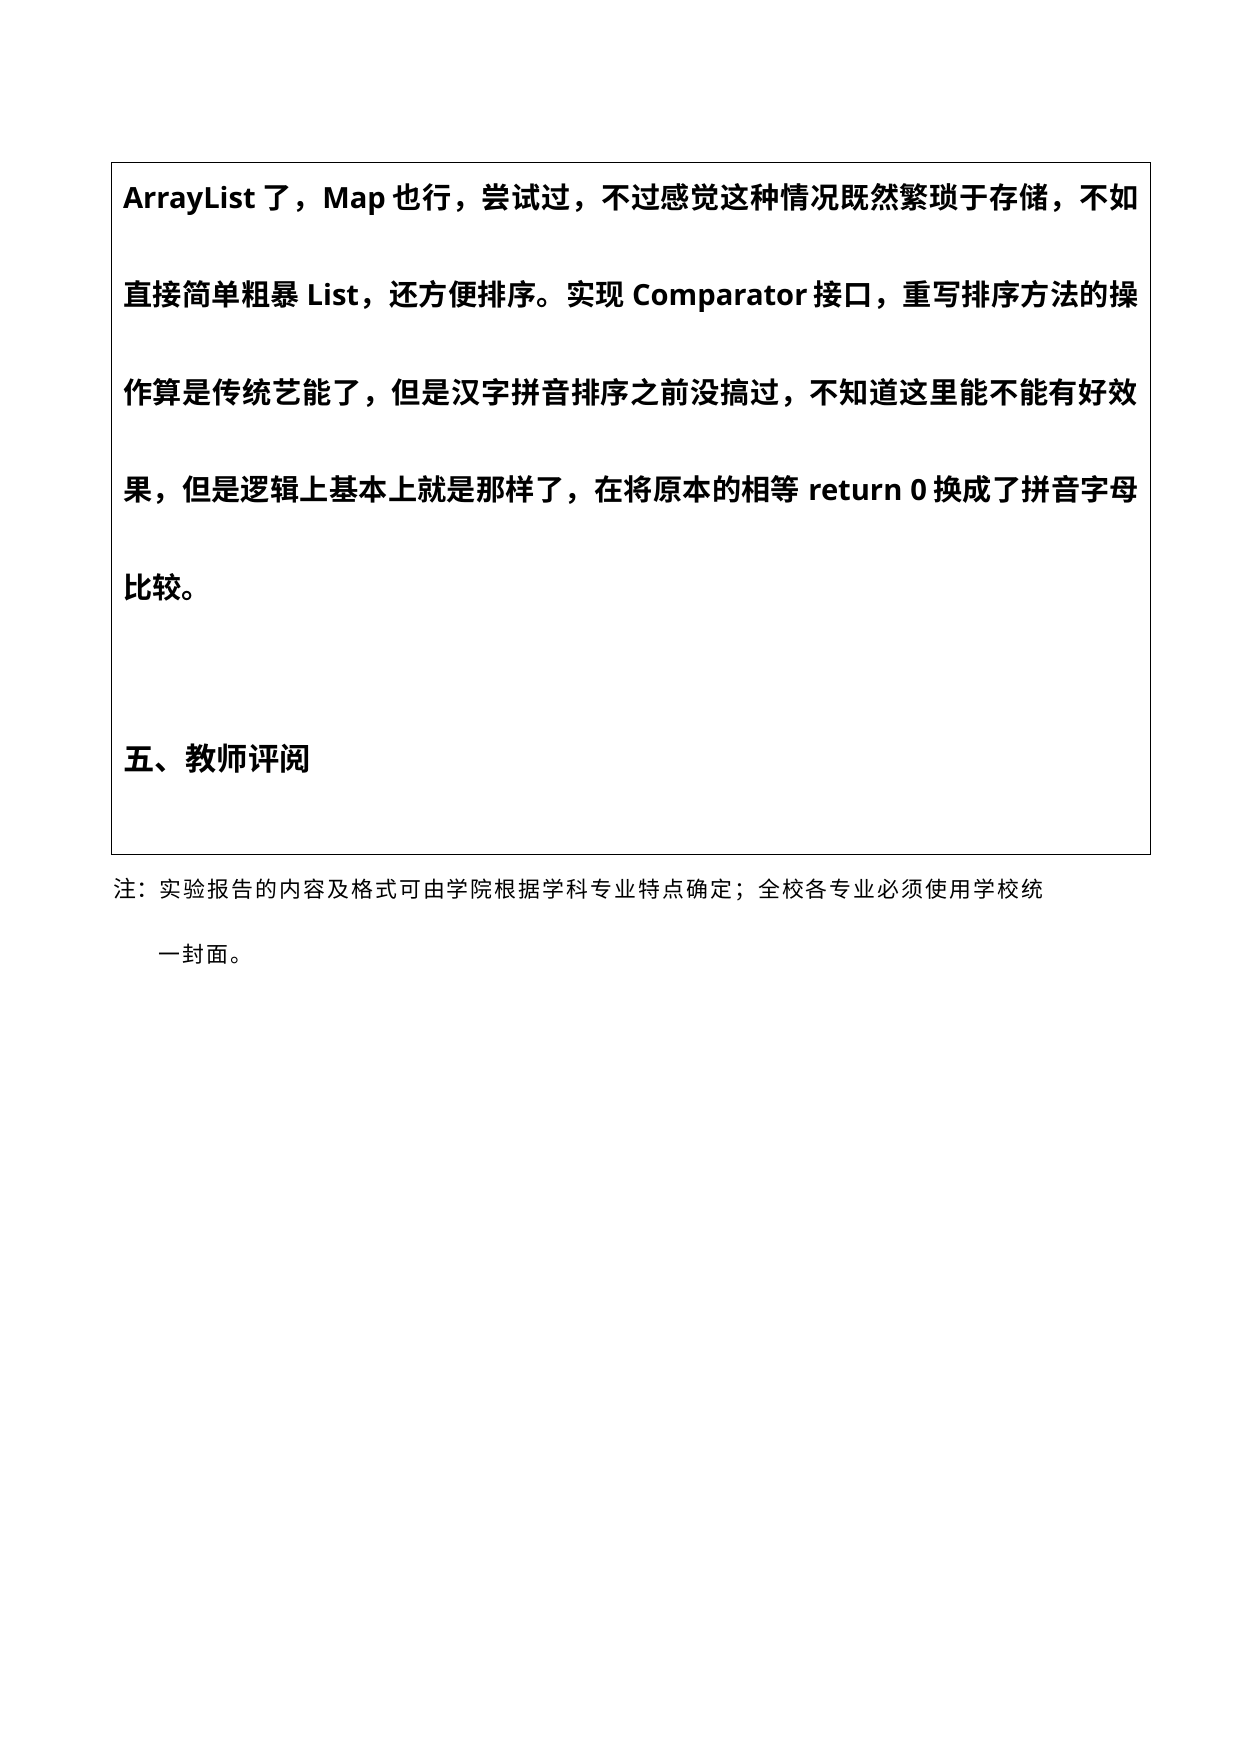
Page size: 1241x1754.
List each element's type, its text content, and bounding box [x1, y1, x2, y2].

text 注：实验报告的内容及格式可由学院根据学科专业特点确定；全校各专业必须使用学校统一封面。 [114, 855, 1053, 969]
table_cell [112, 163, 1150, 854]
